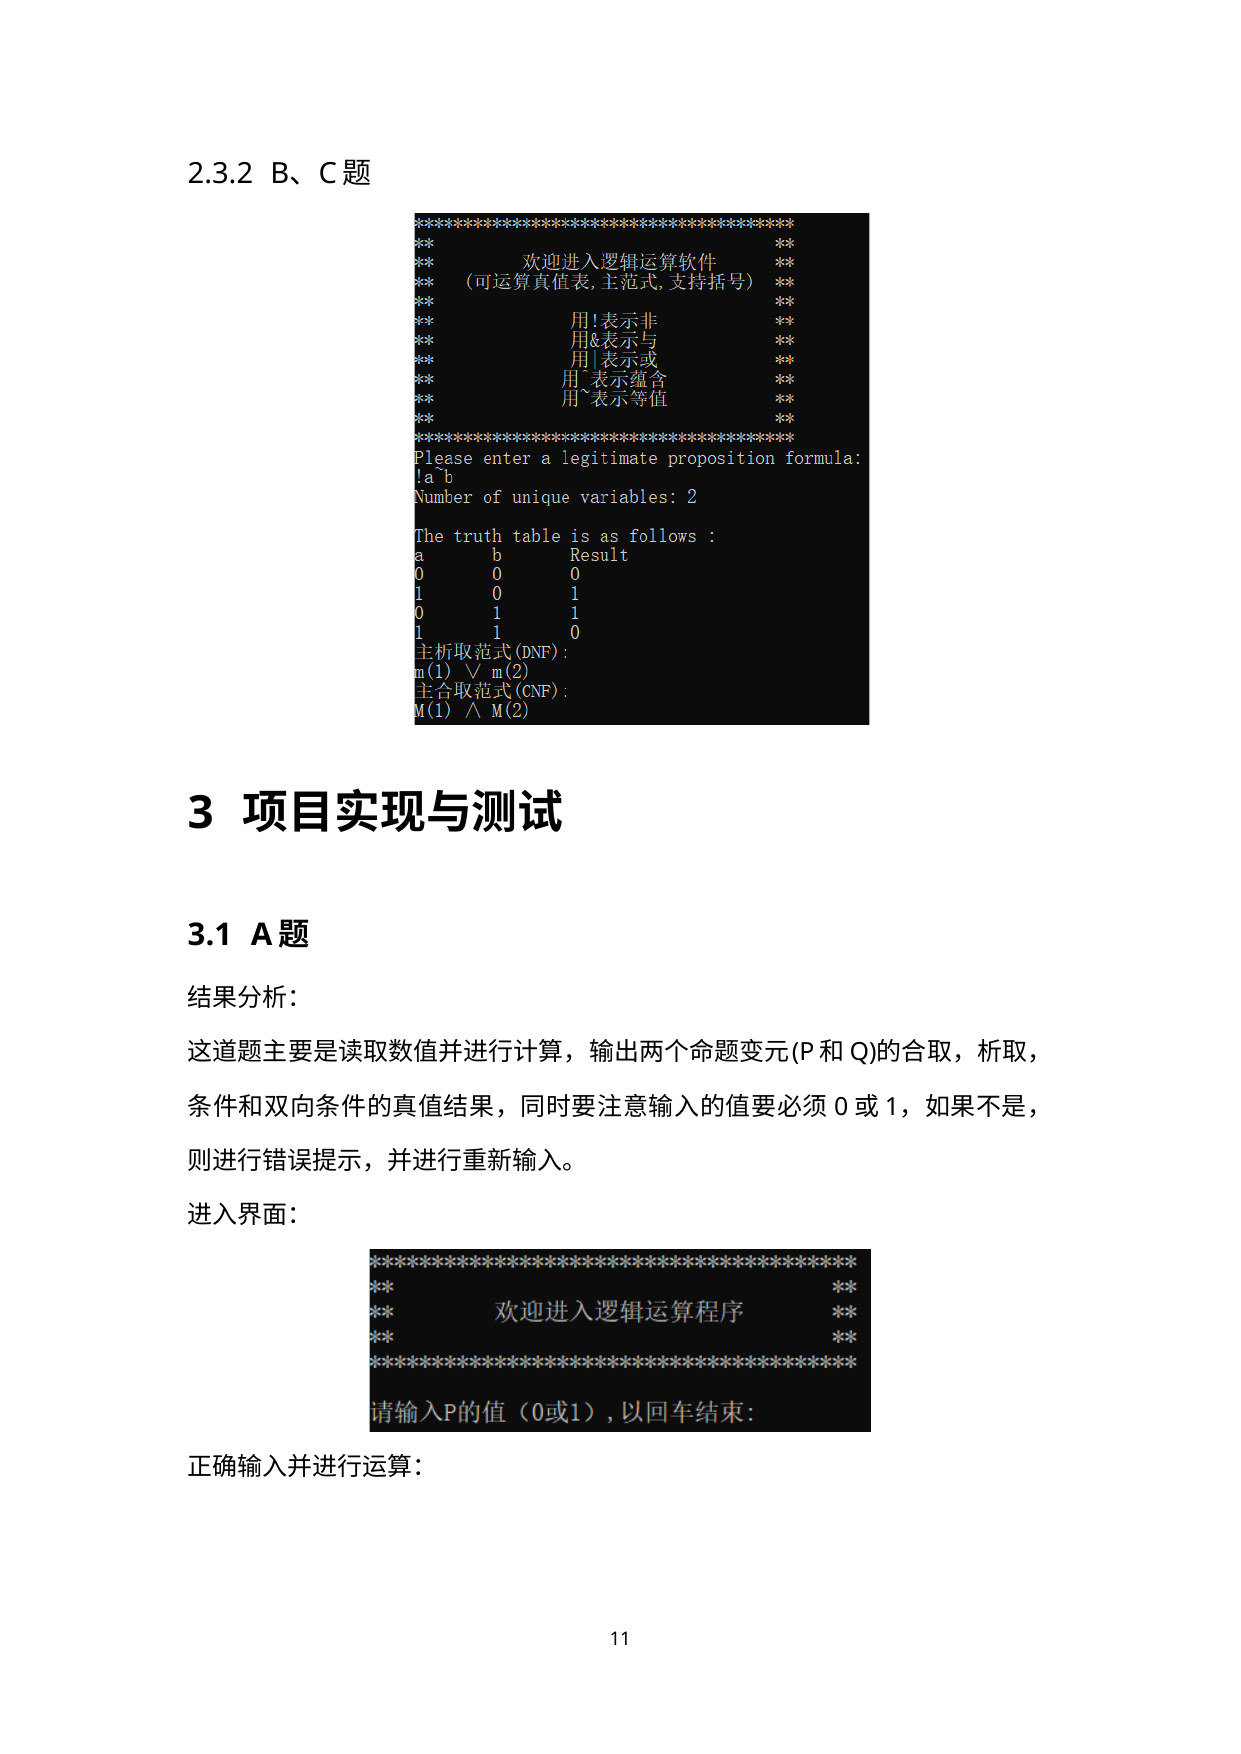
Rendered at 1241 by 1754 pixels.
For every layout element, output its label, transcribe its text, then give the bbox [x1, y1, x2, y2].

subtitle A题 [187, 909, 1053, 955]
picture [414, 213, 870, 725]
subtitle B、C题 [187, 150, 1053, 192]
text 进入界面： [187, 1195, 1053, 1231]
picture [369, 1249, 871, 1432]
text 结果分析： [187, 977, 1053, 1014]
subtitle 项目实现与测试 [187, 775, 1053, 842]
text 正确输入并进行运算： [187, 1447, 1053, 1483]
text 这道题主要是读取数值并进行计算，输出两个命题变元(P和Q)的合取，析取，条件和双向条件的真值结果，同时要注意输入的值要必须0或1，如果不是，则进行错误提示，并进行重新输入。 [187, 1032, 1053, 1177]
